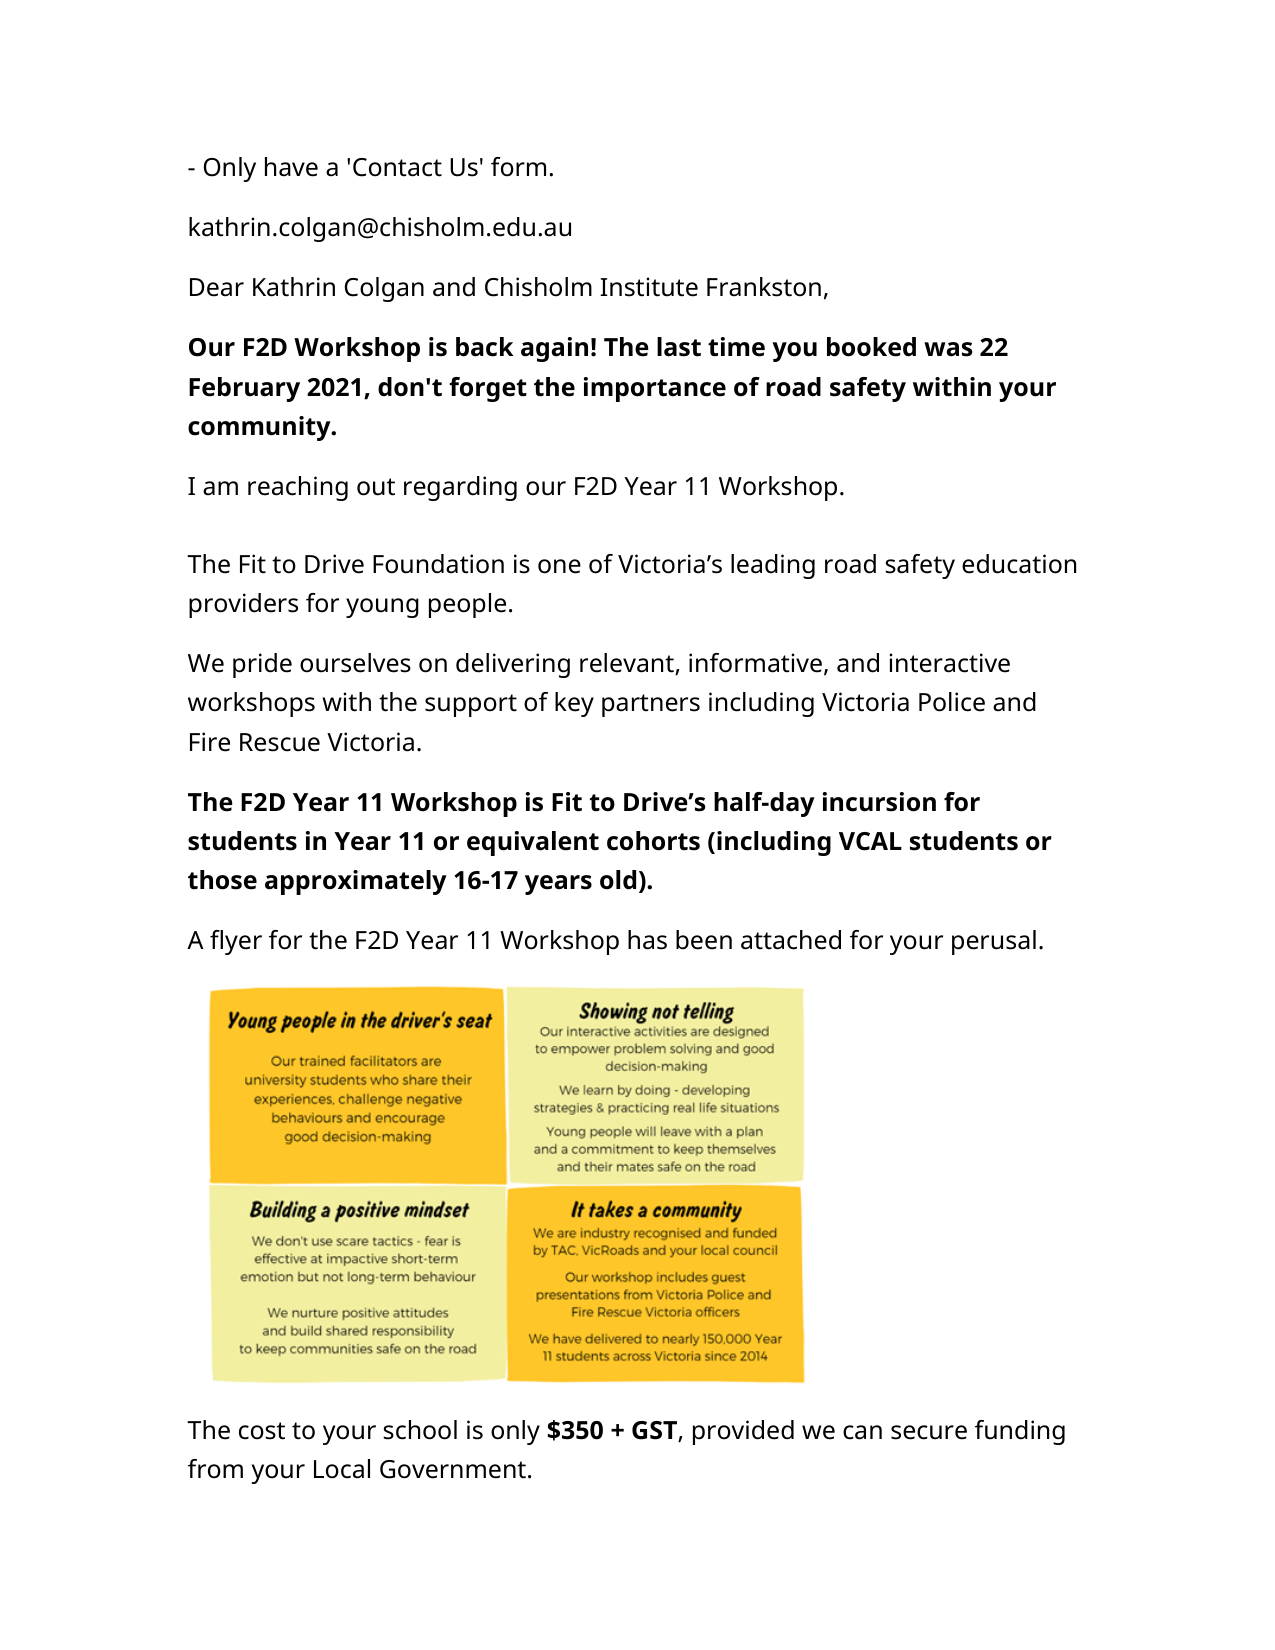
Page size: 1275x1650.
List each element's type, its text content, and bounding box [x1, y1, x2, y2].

text A flyer for the F2D Year 11 Workshop has been attached for your perusal. [187, 922, 1087, 957]
text - Only have a 'Contact Us' form. [187, 150, 1087, 184]
text The F2D Year 11 Workshop is Fit to Drive’s half-day incursion for students in Year 11 or equivalent cohorts (including VCAL students or those approximately 16-17 years old). [187, 784, 1087, 897]
text kathrin.colgan@chisholm.edu.au [187, 210, 1087, 244]
text Our F2D Workshop is back again! The last time you booked was 22 February 2021, don't forget the importance of road safety within your community. [187, 330, 1087, 442]
text We pride ourselves on delivering relevant, informative, and interactive workshops with the support of key partners including Victoria Police and Fire Rescue Victoria. [187, 646, 1087, 758]
text The cost to your school is only $350 + GST, provided we can secure funding from your Local Government. [187, 1413, 1087, 1486]
picture [206, 982, 807, 1388]
text Dear Kathrin Colgan and Chisholm Institute Frankston, [187, 270, 1087, 304]
text I am reaching out regarding our F2D Year 11 Workshop. The Fit to Drive Foundation is one of Victoria’s leading road safety education providers for young people. [187, 468, 1087, 620]
